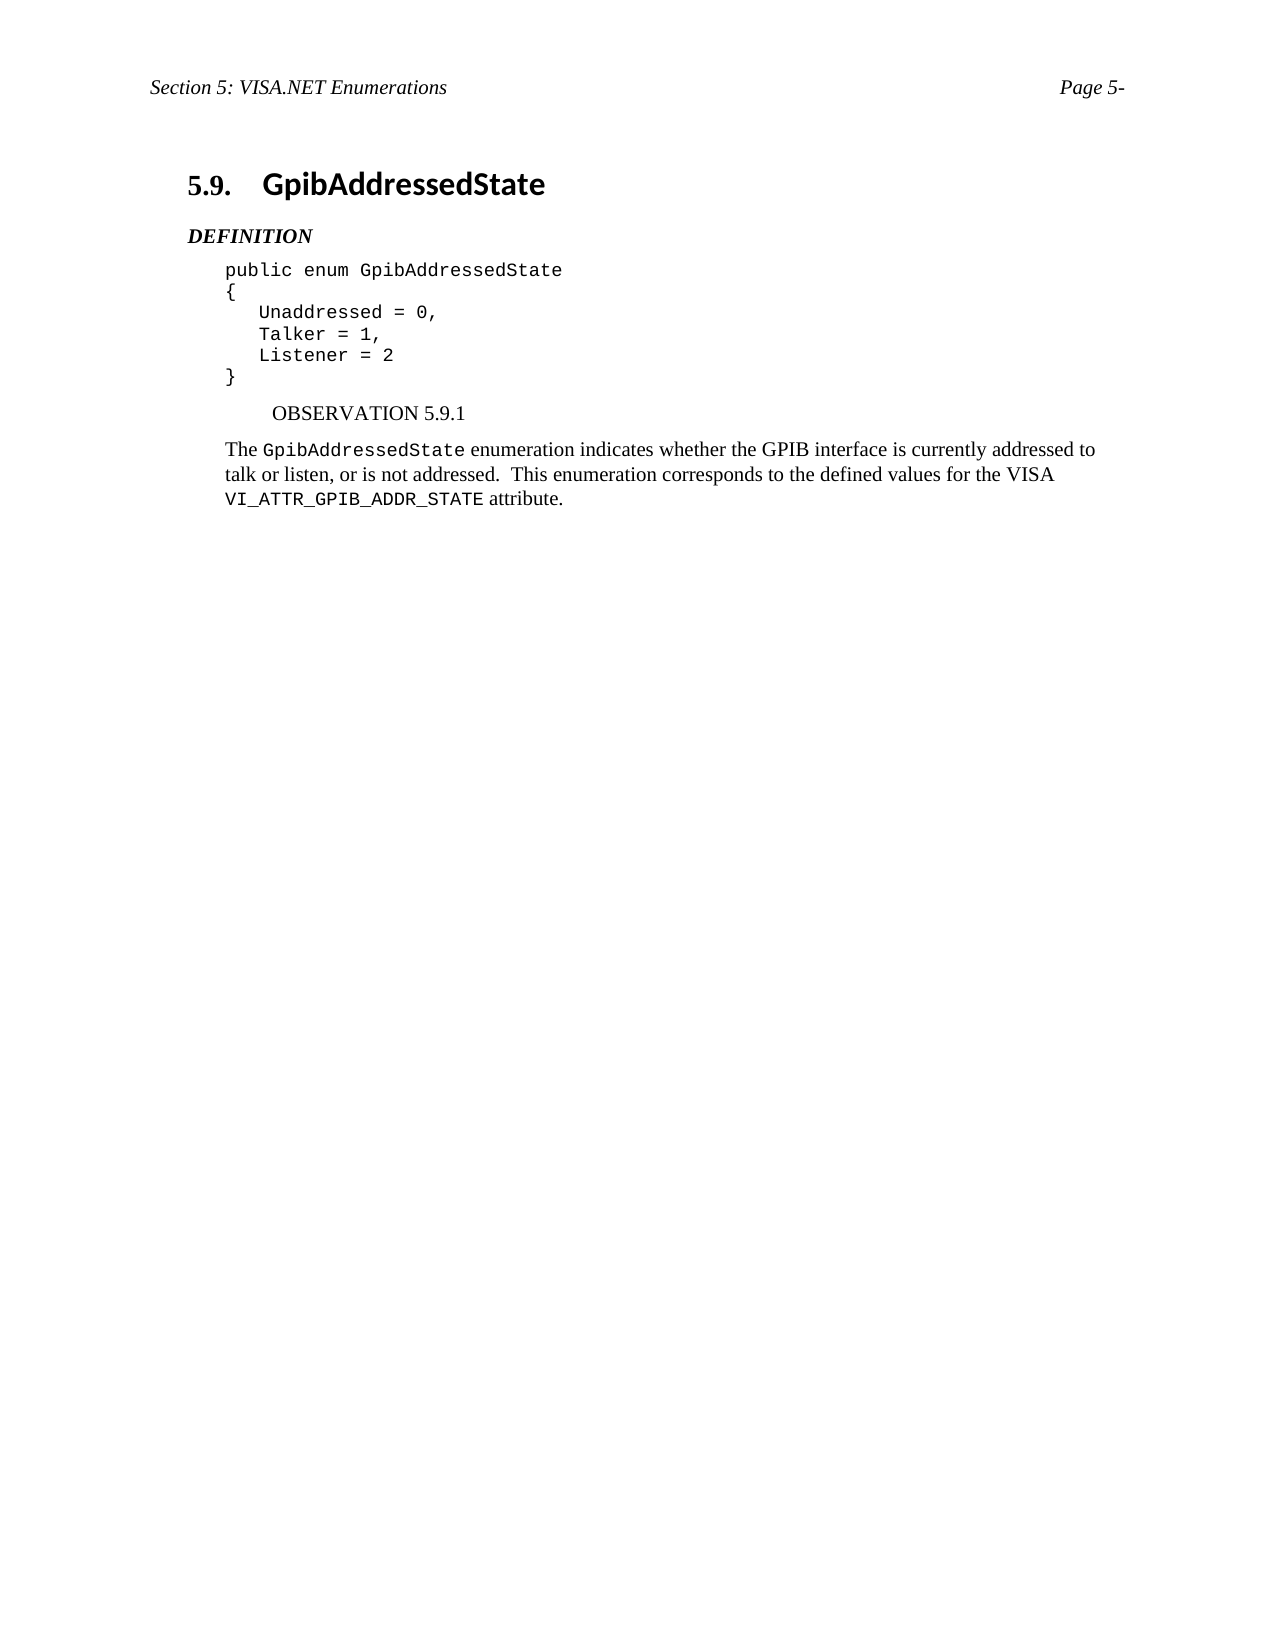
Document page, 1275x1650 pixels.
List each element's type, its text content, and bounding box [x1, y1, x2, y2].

subtitle Definition [187, 224, 1125, 248]
text The GpibAddressedState enumeration indicates whether the GPIB interface is currently addressed to talk or listen, or is not addressed. This enumeration corresponds to the defined values for the VISA VI_ATTR_GPIB_ADDR_STATE attribute. [225, 437, 1125, 511]
table_header public enum GpibAddressedState { Unaddressed = 0, Talker = 1, Listener = 2 } [214, 261, 1136, 388]
subtitle GpibAddressedState [187, 162, 1125, 203]
